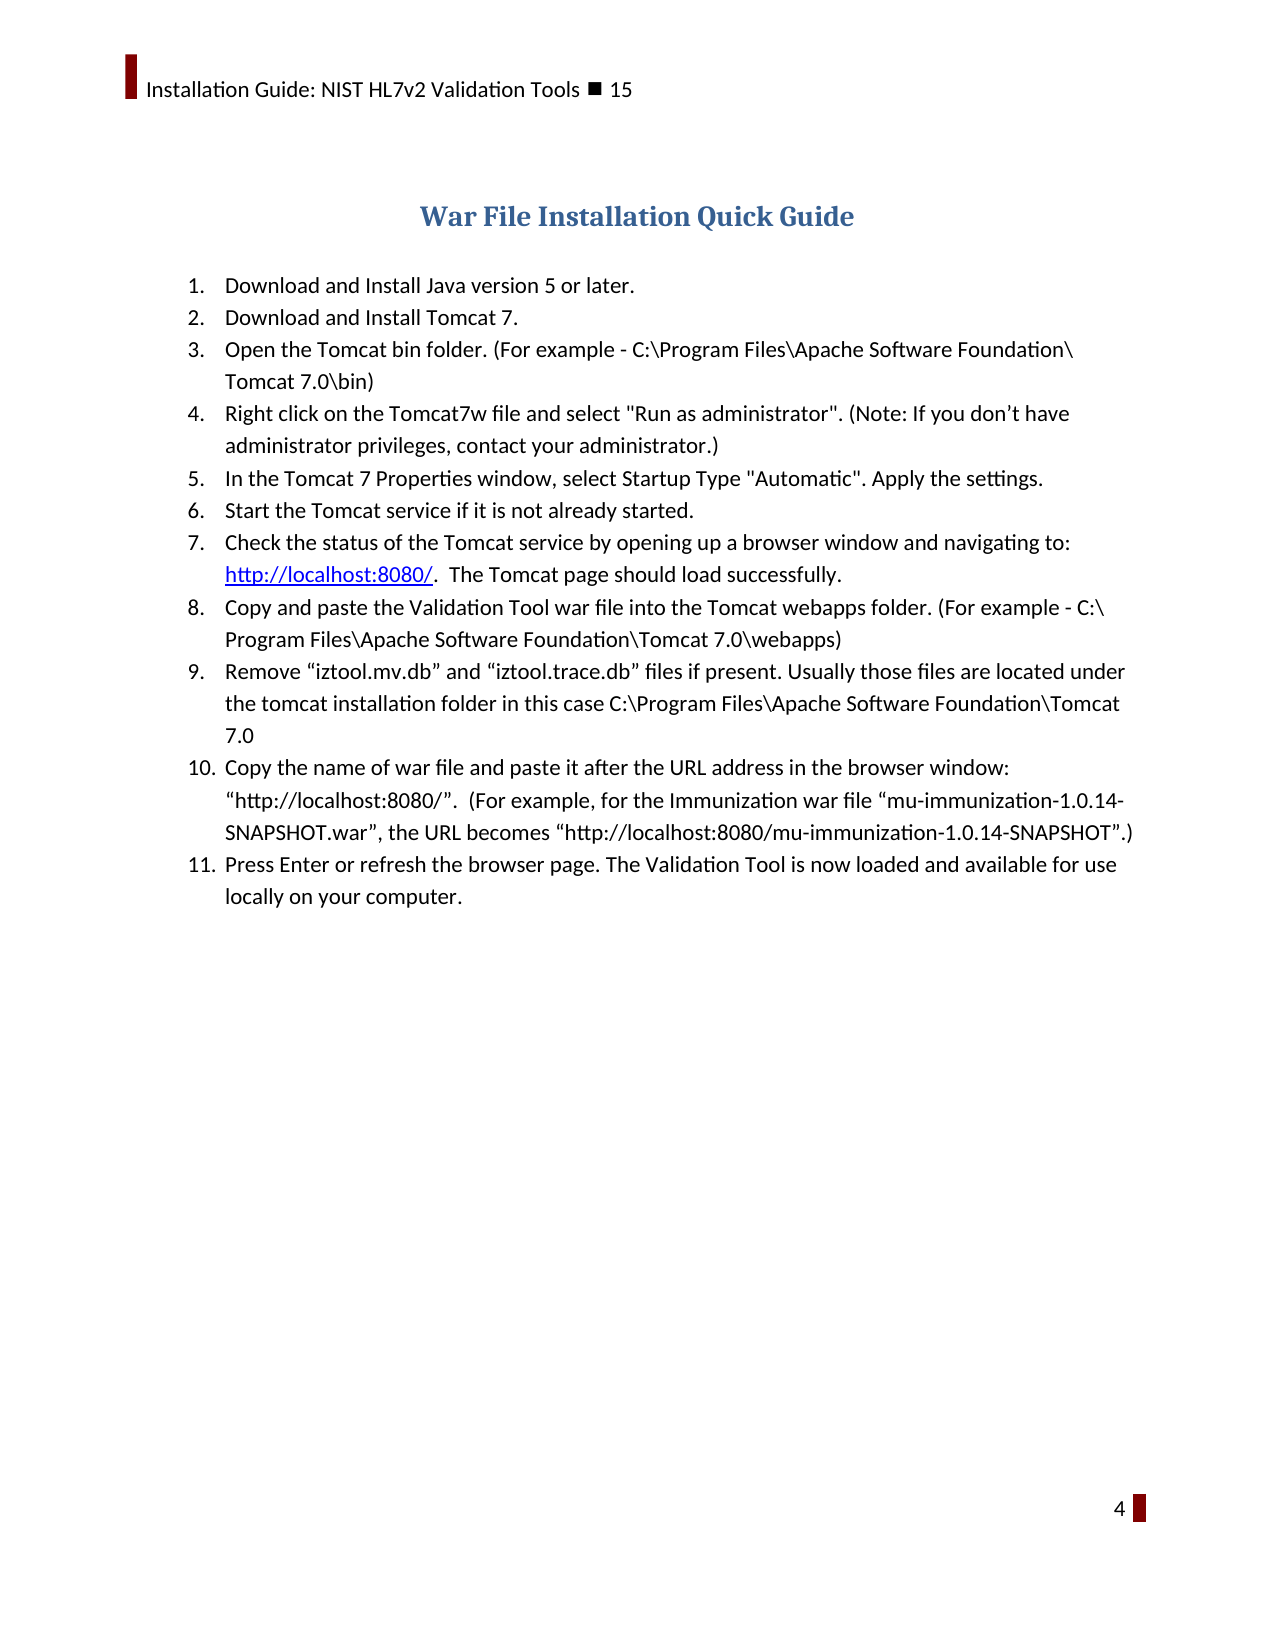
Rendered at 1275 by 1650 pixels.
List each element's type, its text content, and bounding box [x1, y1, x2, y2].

list Open the Tomcat bin folder. (For example - C:\Program Files\Apache Software Foundation\Tomcat 7.0\bin) [187, 335, 1125, 395]
list Download and Install Java version 5 or later. [187, 271, 1125, 299]
list Copy and paste the Validation Tool war file into the Tomcat webapps folder. (For example - C:\Program Files\Apache Software Foundation\Tomcat 7.0\webapps) [187, 593, 1125, 653]
list Download and Install Tomcat 7. [187, 303, 1125, 331]
list Right click on the Tomcat7w file and select "Run as administrator". (Note: If you don’t have administrator privileges, contact your administrator.) [187, 399, 1125, 460]
list Check the status of the Tomcat service by opening up a browser window and navigating to: http://localhost:8080/. The Tomcat page should load successfully. [187, 528, 1125, 588]
list In the Tomcat 7 Properties window, select Startup Type "Automatic". Apply the settings. [187, 464, 1125, 492]
list Copy the name of war file and paste it after the URL address in the browser window: “http://localhost:8080/”. (For example, for the Immunization war file “mu-immunization-1.0.14-SNAPSHOT.war”, the URL becomes “http://localhost:8080/mu-immunization-1.0.14-SNAPSHOT”.) [187, 753, 1144, 846]
list Remove “iztool.mv.db” and “iztool.trace.db” files if present. Usually those files are located under the tomcat installation folder in this case C:\Program Files\Apache Software Foundation\Tomcat 7.0 [187, 657, 1144, 749]
list Start the Tomcat service if it is not already started. [187, 496, 1125, 524]
list Press Enter or refresh the browser page. The Validation Tool is now loaded and available for use locally on your computer. [187, 850, 1125, 910]
subtitle War File Installation Quick Guide [150, 200, 1125, 233]
